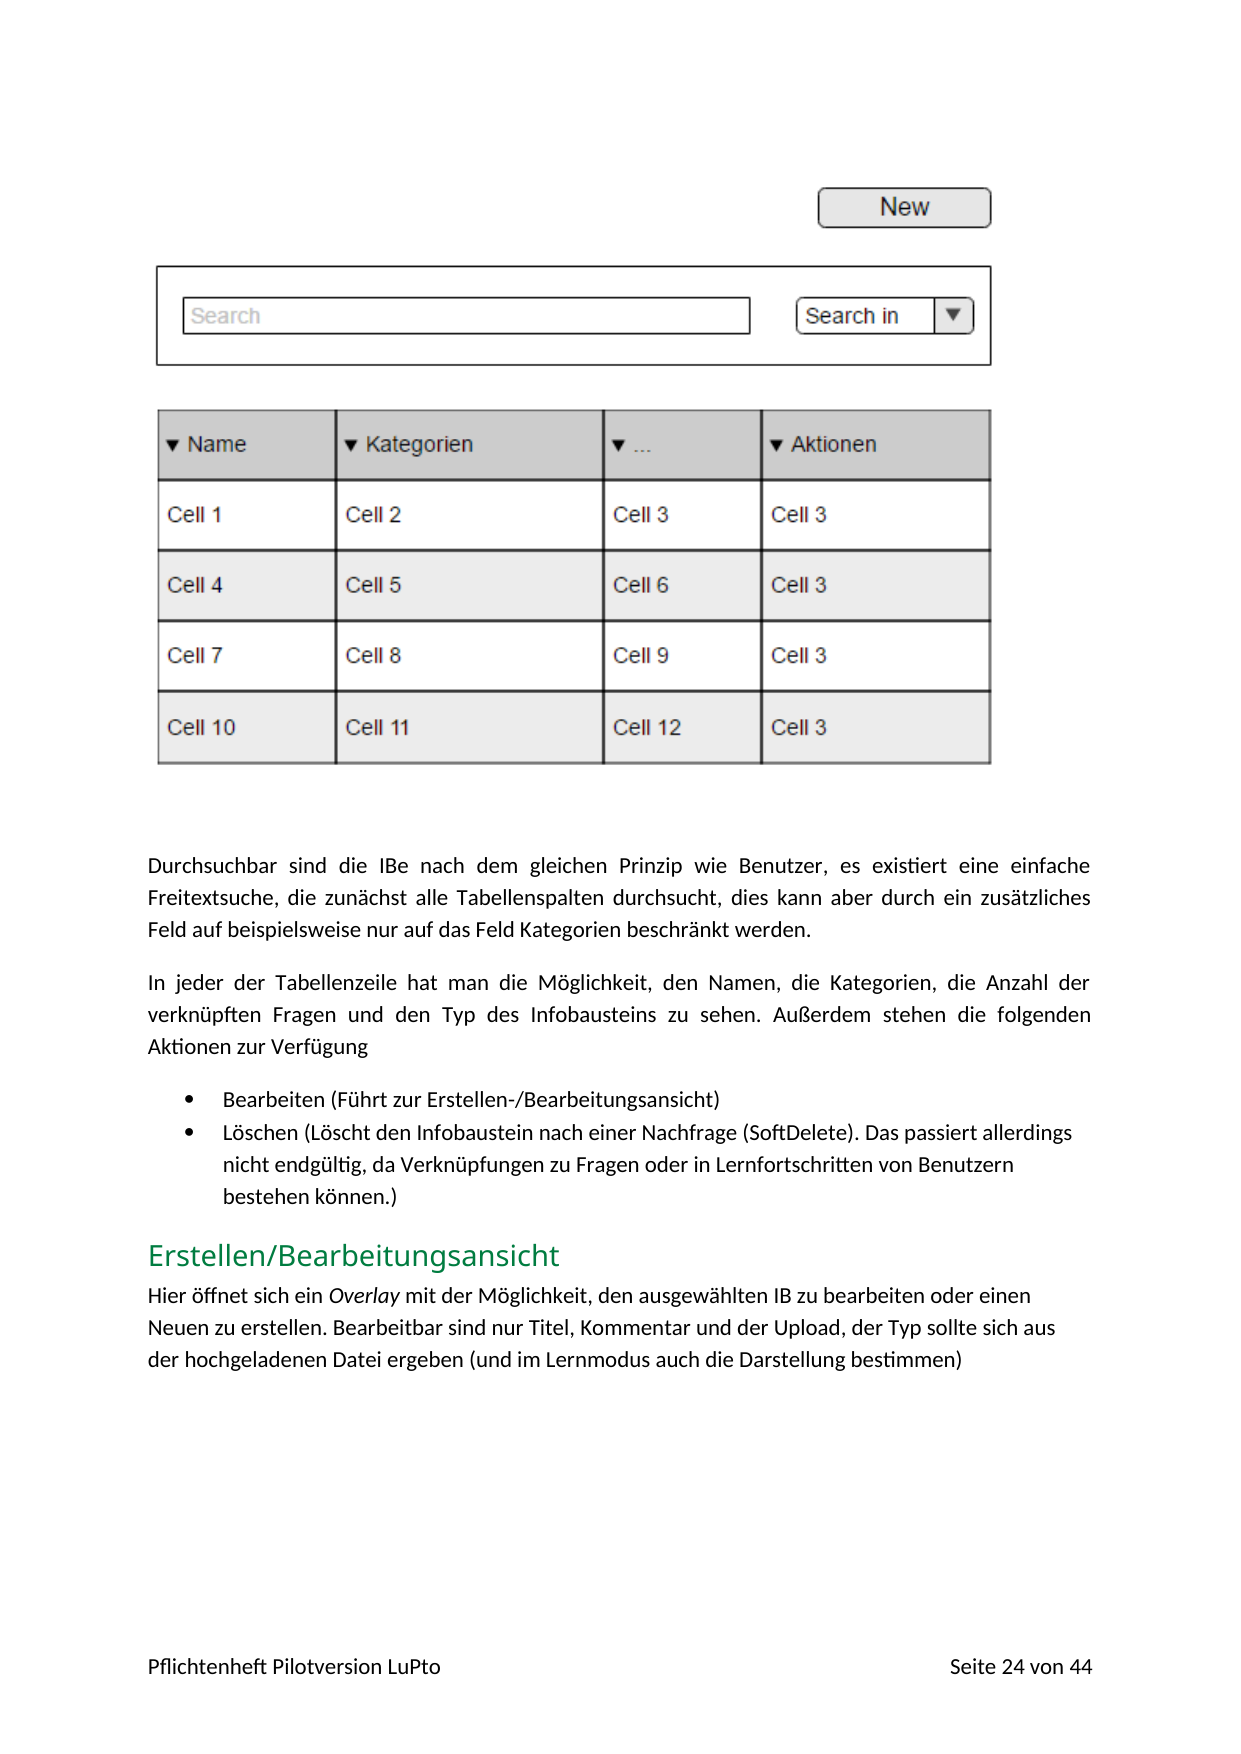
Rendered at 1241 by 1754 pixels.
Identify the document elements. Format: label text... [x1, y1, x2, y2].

picture [147, 147, 1009, 826]
text Hier öffnet sich ein Overlay mit der Möglichkeit, den ausgewählten IB zu bearbeiten oder einen Neuen zu erstellen. Bearbeitbar sind nur Titel, Kommentar und der Upload, der Typ sollte sich aus der hochgeladenen Datei ergeben (und im Lernmodus auch die Darstellung bestimmen) [148, 1281, 1093, 1373]
list Löschen (Löscht den Infobaustein nach einer Nachfrage (SoftDelete). Das passiert allerdings nicht endgültig, da Verknüpfungen zu Fragen oder in Lernfortschritten von Benutzern bestehen können.) [185, 1118, 1093, 1210]
list Bearbeiten (Führt zur Erstellen-/Bearbeitungsansicht) [185, 1086, 1093, 1113]
text Durchsuchbar sind die IBe nach dem gleichen Prinzip wie Benutzer, es existiert eine einfache Freitextsuche, die zunächst alle Tabellenspalten durchsucht, dies kann aber durch ein zusätzliches Feld auf beispielsweise nur auf das Feld Kategorien beschränkt werden. [148, 851, 1093, 943]
text In jeder der Tabellenzeile hat man die Möglichkeit, den Namen, die Kategorien, die Anzahl der verknüpften Fragen und den Typ des Infobausteins zu sehen. Außerdem stehen die folgenden Aktionen zur Verfügung [148, 968, 1093, 1061]
subtitle Erstellen/Bearbeitungsansicht [148, 1235, 1093, 1275]
